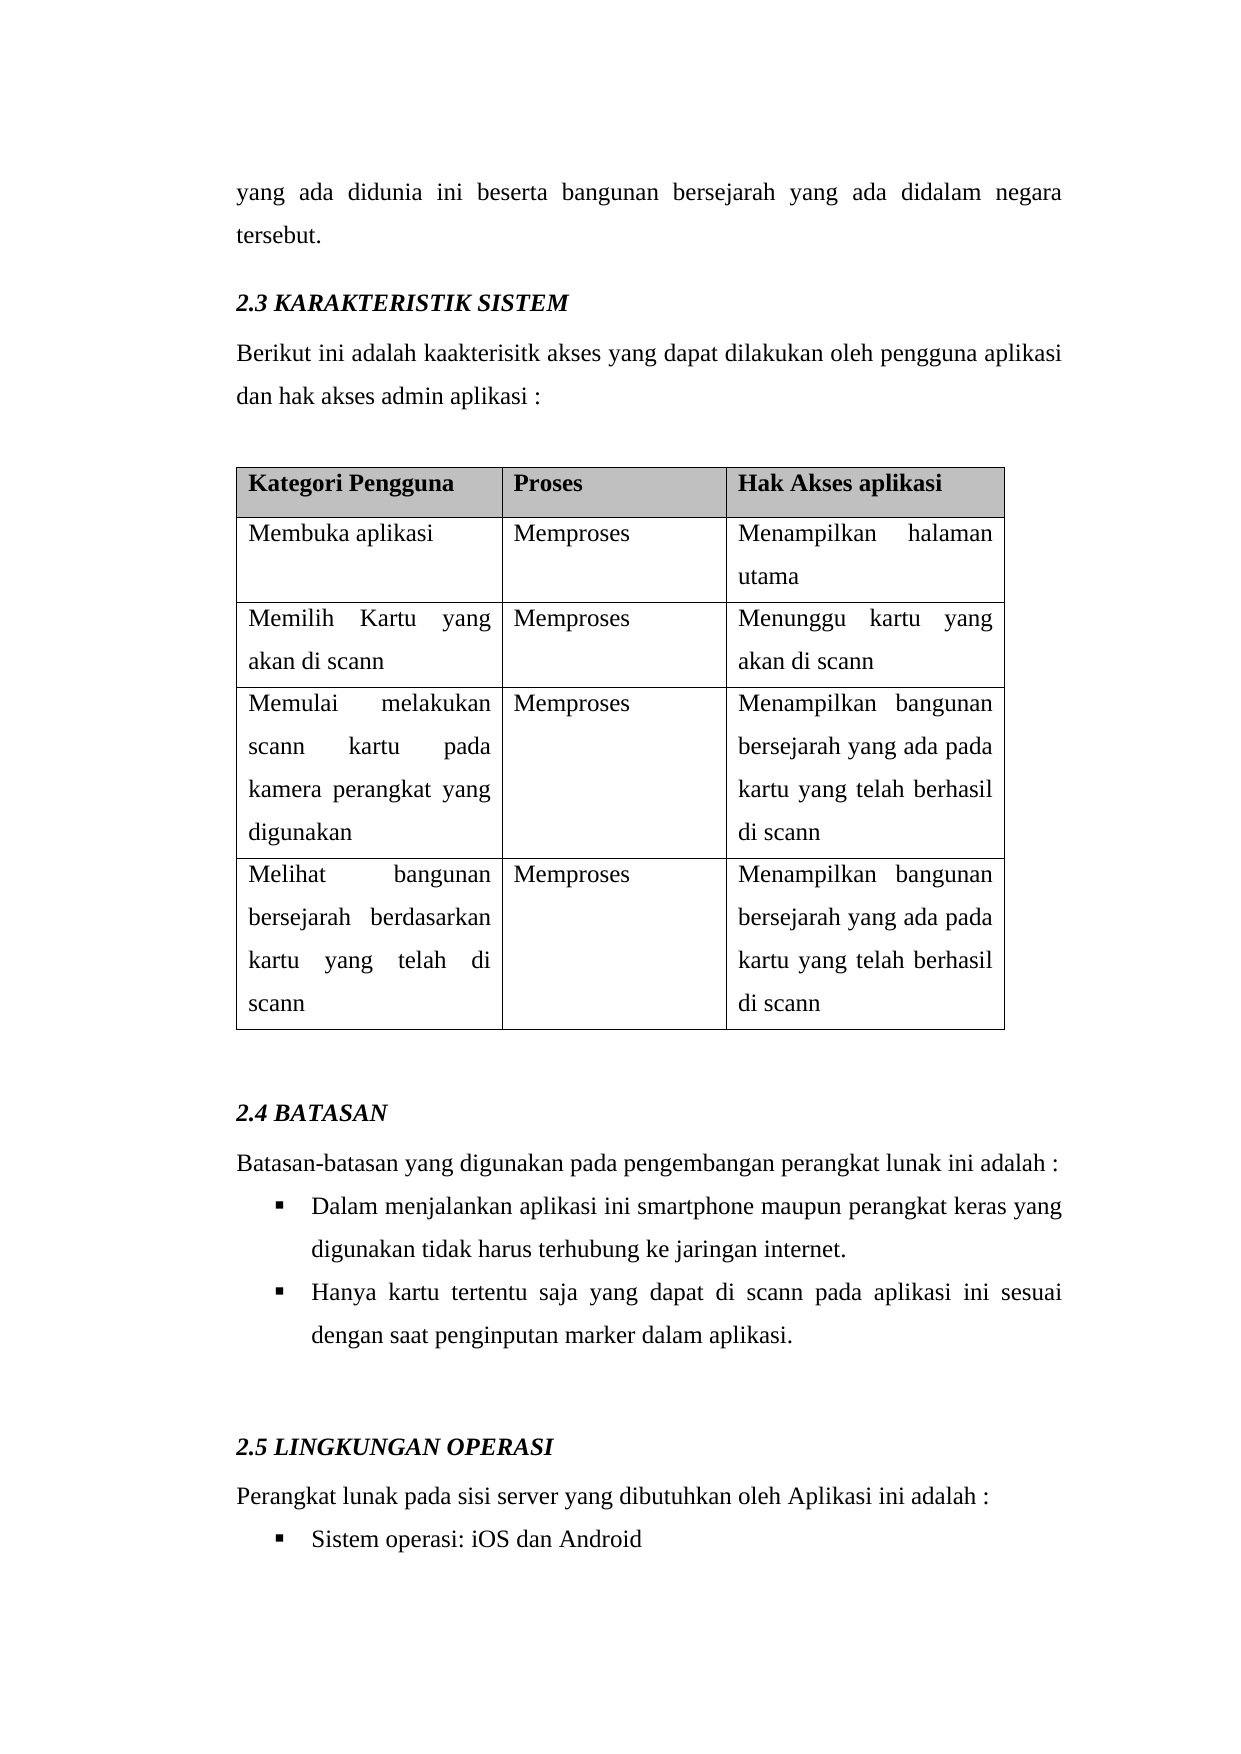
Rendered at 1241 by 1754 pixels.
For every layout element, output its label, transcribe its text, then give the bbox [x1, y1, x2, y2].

table_cell Menampilkan bangunan bersejarah yang ada pada kartu yang telah berhasil di scann [727, 859, 1004, 1029]
table_cell Memilih Kartu yang akan di scann [237, 603, 502, 687]
table_cell Menampilkan bangunan bersejarah yang ada pada kartu yang telah berhasil di scann [727, 688, 1004, 858]
table_cell Memproses [503, 859, 726, 1029]
table_cell Melihat bangunan bersejarah berdasarkan kartu yang telah di scann [237, 859, 502, 1029]
text Berikut ini adalah kaakterisitk akses yang dapat dilakukan oleh pengguna aplikasi dan hak akses admin aplikasi : [236, 338, 1063, 410]
table_cell Memproses [503, 688, 726, 858]
table_cell Memproses [503, 603, 726, 687]
subtitle 2.3 KARAKTERISTIK SISTEM [236, 288, 1063, 317]
list Sistem operasi: iOS dan Android [274, 1524, 1063, 1553]
table_header Hak Akses aplikasi [727, 468, 1004, 517]
list Hanya kartu tertentu saja yang dapat di scann pada aplikasi ini sesuai dengan saat penginputan marker dalam aplikasi. [274, 1277, 1063, 1349]
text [236, 177, 1063, 249]
table_header Proses [503, 468, 726, 517]
table_cell Memulai melakukan scann kartu pada kamera perangkat yang digunakan [237, 688, 502, 858]
subtitle 2.5 LINGKUNGAN OPERASI [236, 1432, 1063, 1460]
subtitle 2.4 BATASAN [236, 1098, 1063, 1127]
table_header Kategori Pengguna [237, 468, 502, 517]
table_cell Menunggu kartu yang akan di scann [727, 603, 1004, 687]
text Perangkat lunak pada sisi server yang dibutuhkan oleh Aplikasi ini adalah : [236, 1481, 1063, 1510]
text Batasan-batasan yang digunakan pada pengembangan perangkat lunak ini adalah : [236, 1148, 1063, 1177]
table_cell Memproses [503, 518, 726, 602]
list Dalam menjalankan aplikasi ini smartphone maupun perangkat keras yang digunakan tidak harus terhubung ke jaringan internet. [274, 1191, 1063, 1263]
table_cell Menampilkan halaman utama [727, 518, 1004, 602]
table_cell Membuka aplikasi [237, 518, 502, 602]
